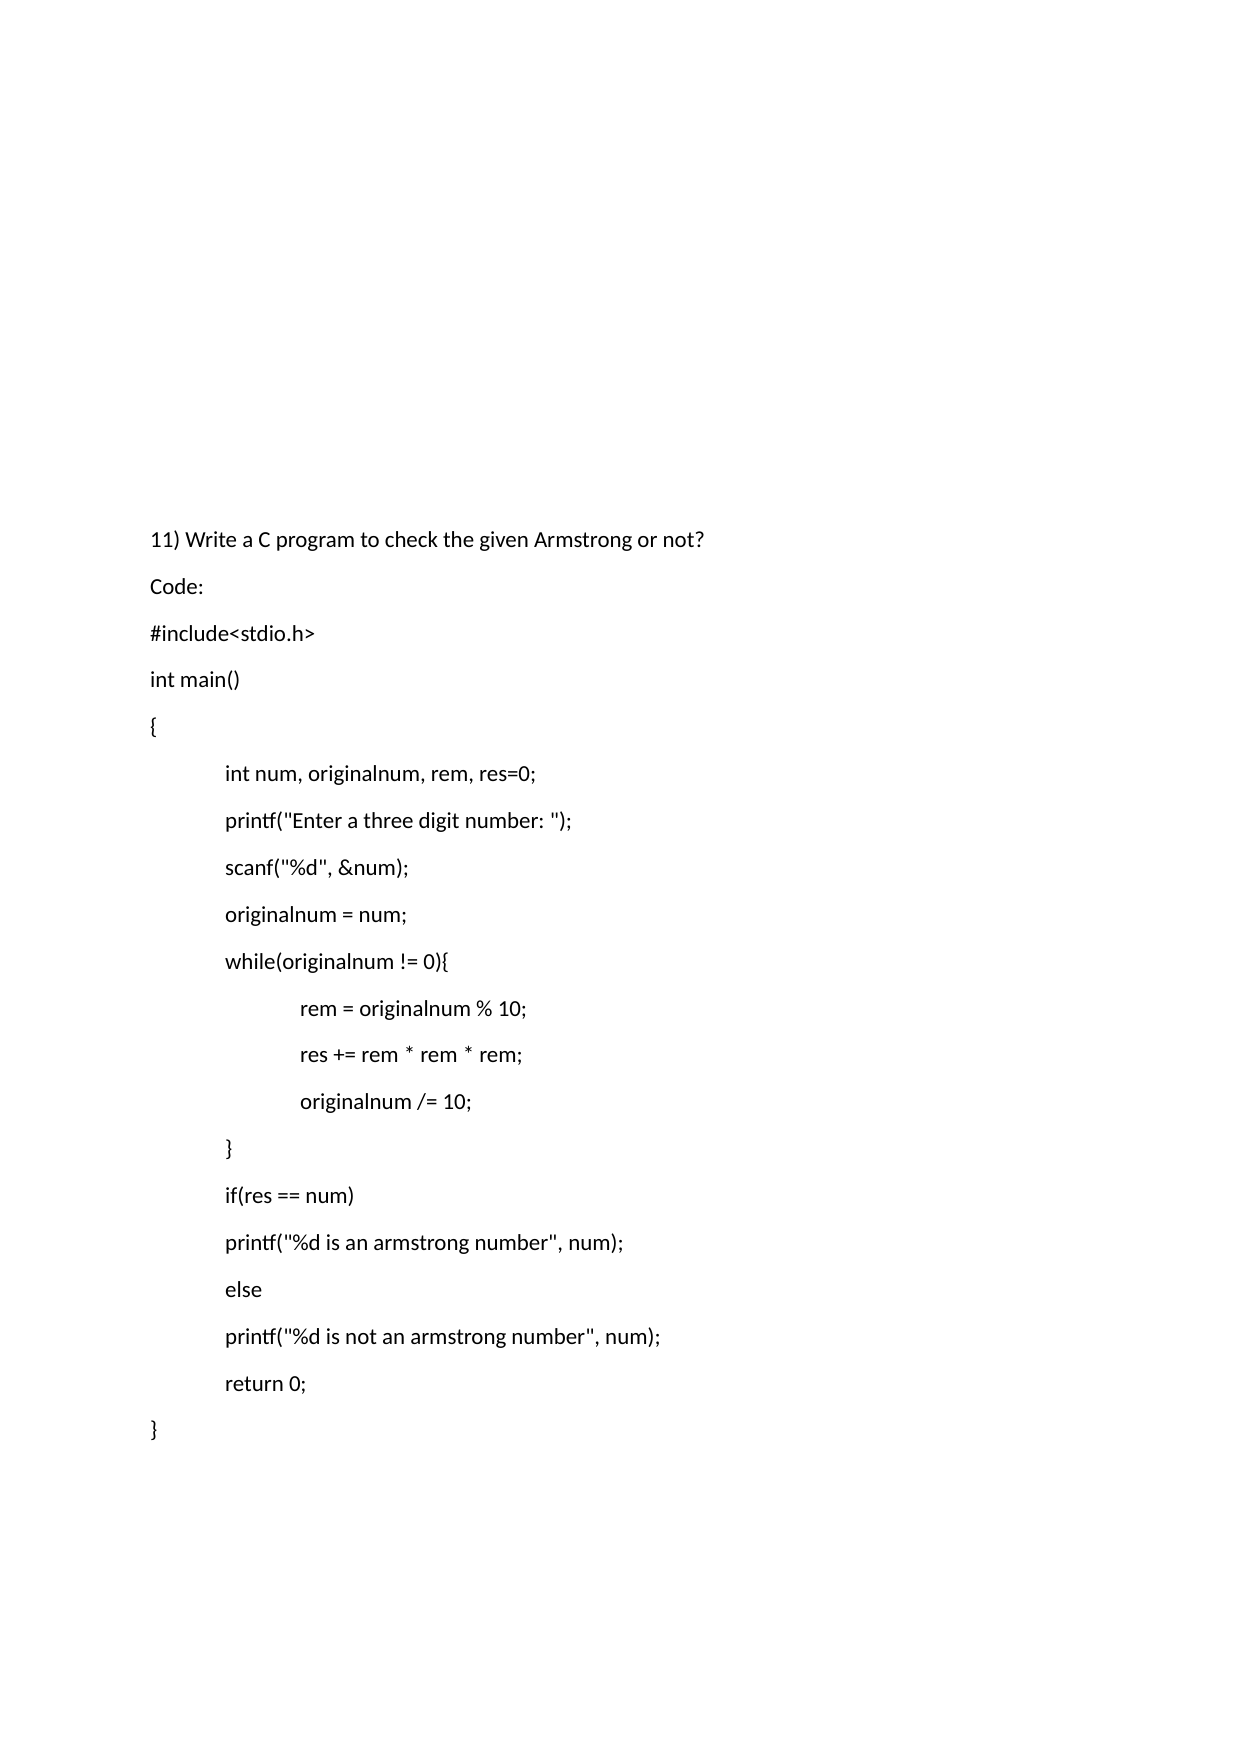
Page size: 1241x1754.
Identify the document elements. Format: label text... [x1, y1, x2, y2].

text int num, originalnum, rem, res=0; [150, 759, 1090, 787]
text originalnum = num; [150, 900, 1090, 928]
text } [150, 1416, 1090, 1444]
text res += rem * rem * rem; [150, 1041, 1090, 1069]
text rem = originalnum % 10; [150, 994, 1090, 1022]
text Code: [150, 572, 1090, 600]
text printf("%d is not an armstrong number", num); [150, 1322, 1090, 1350]
text int main() [150, 666, 1090, 694]
text { [150, 712, 1090, 741]
text printf("Enter a three digit number: "); [150, 806, 1090, 834]
text return 0; [150, 1369, 1090, 1397]
text #include<stdio.h> [150, 619, 1090, 647]
text if(res == num) [150, 1181, 1090, 1209]
text while(originalnum != 0){ [150, 947, 1090, 975]
text 11) Write a C program to check the given Armstrong or not? [150, 525, 1090, 553]
text else [150, 1275, 1090, 1303]
text printf("%d is an armstrong number", num); [150, 1228, 1090, 1256]
text } [150, 1134, 1090, 1162]
text originalnum /= 10; [150, 1087, 1090, 1116]
text scanf("%d", &num); [150, 853, 1090, 881]
